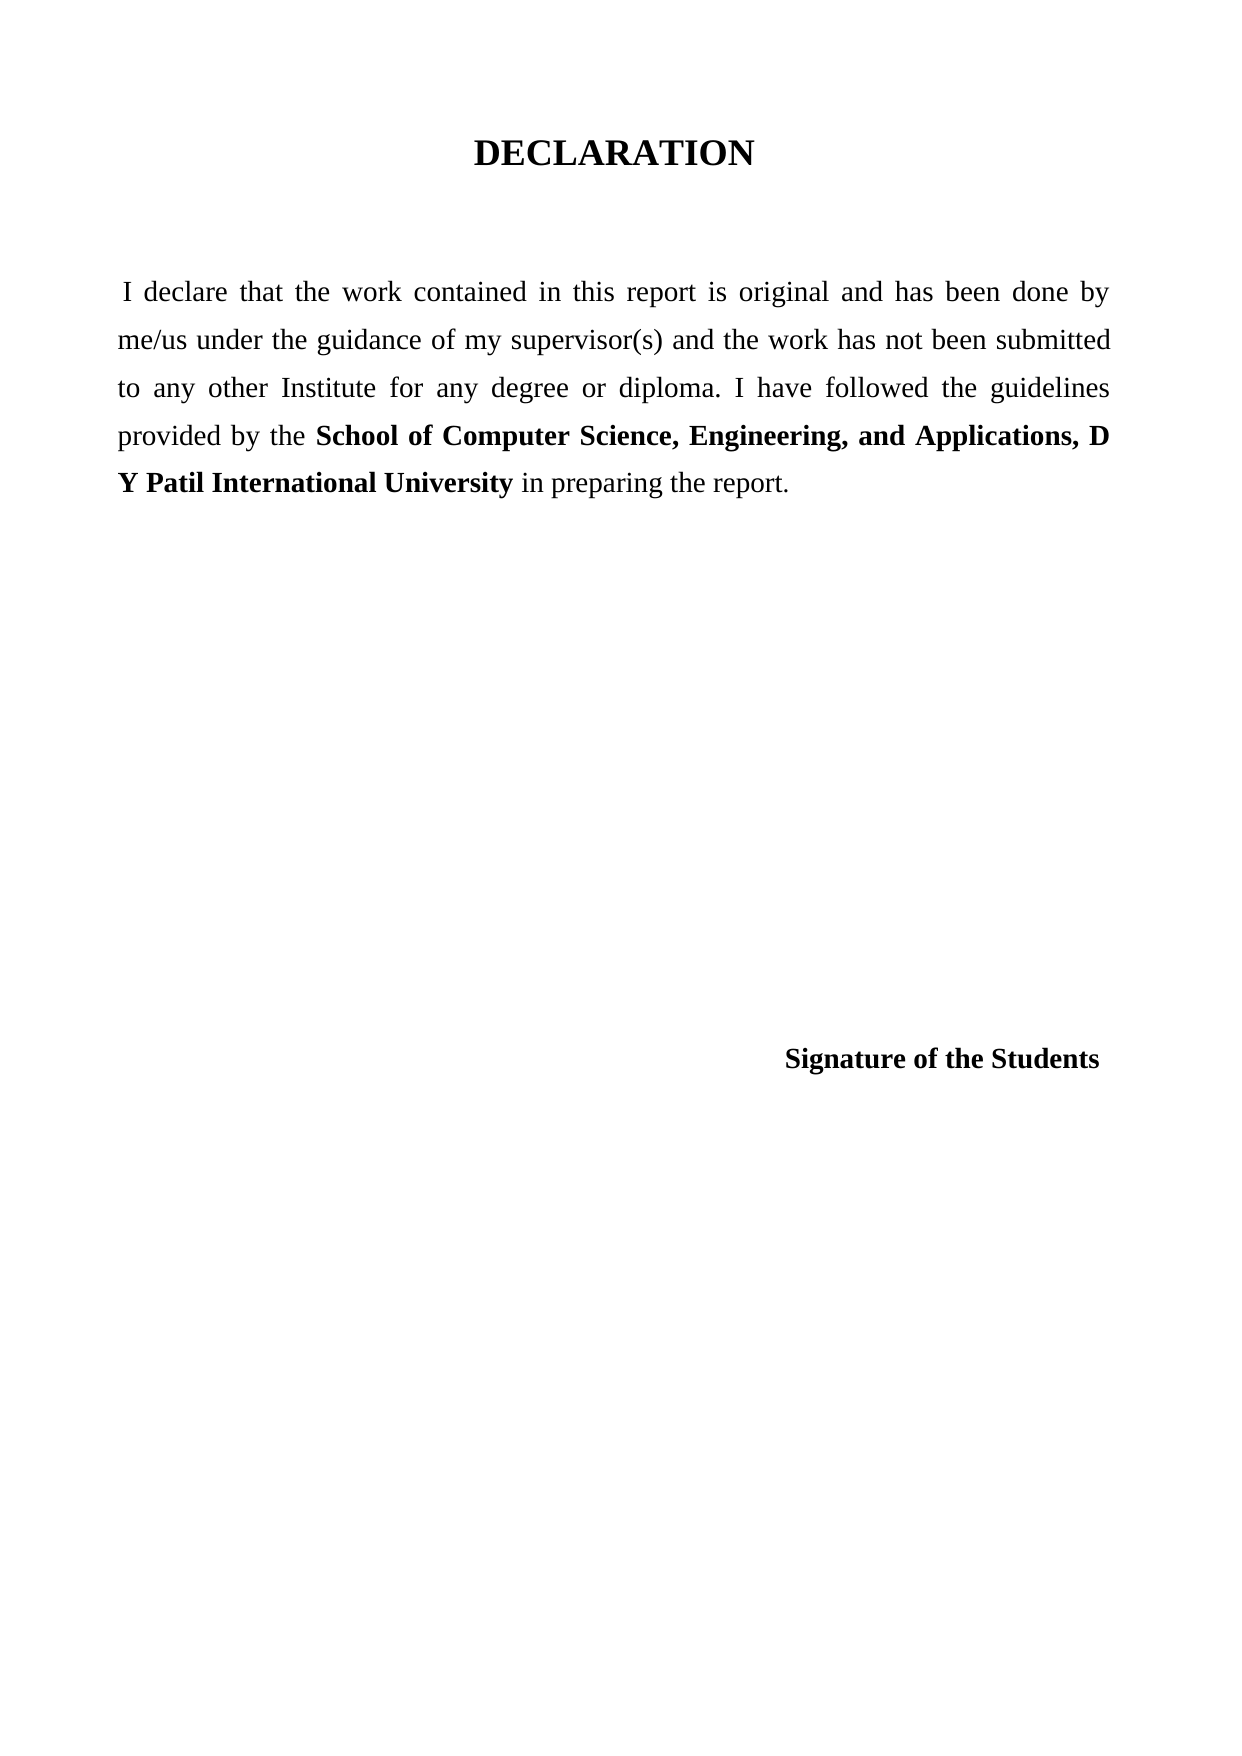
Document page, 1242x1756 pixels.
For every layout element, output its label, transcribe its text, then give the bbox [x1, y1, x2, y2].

text I declare that the work contained in this report is original and has been done by me/us under the guidance of my supervisor(s) and the work has not been submitted to any other Institute for any degree or diploma. I have followed the guidelines provided by the School of Computer Science, Engineering, and Applications, D Y Patil International University in preparing the report. [117, 274, 1112, 499]
text Signature of the Students [784, 1041, 1138, 1074]
subtitle DECLARATION [103, 130, 1125, 173]
